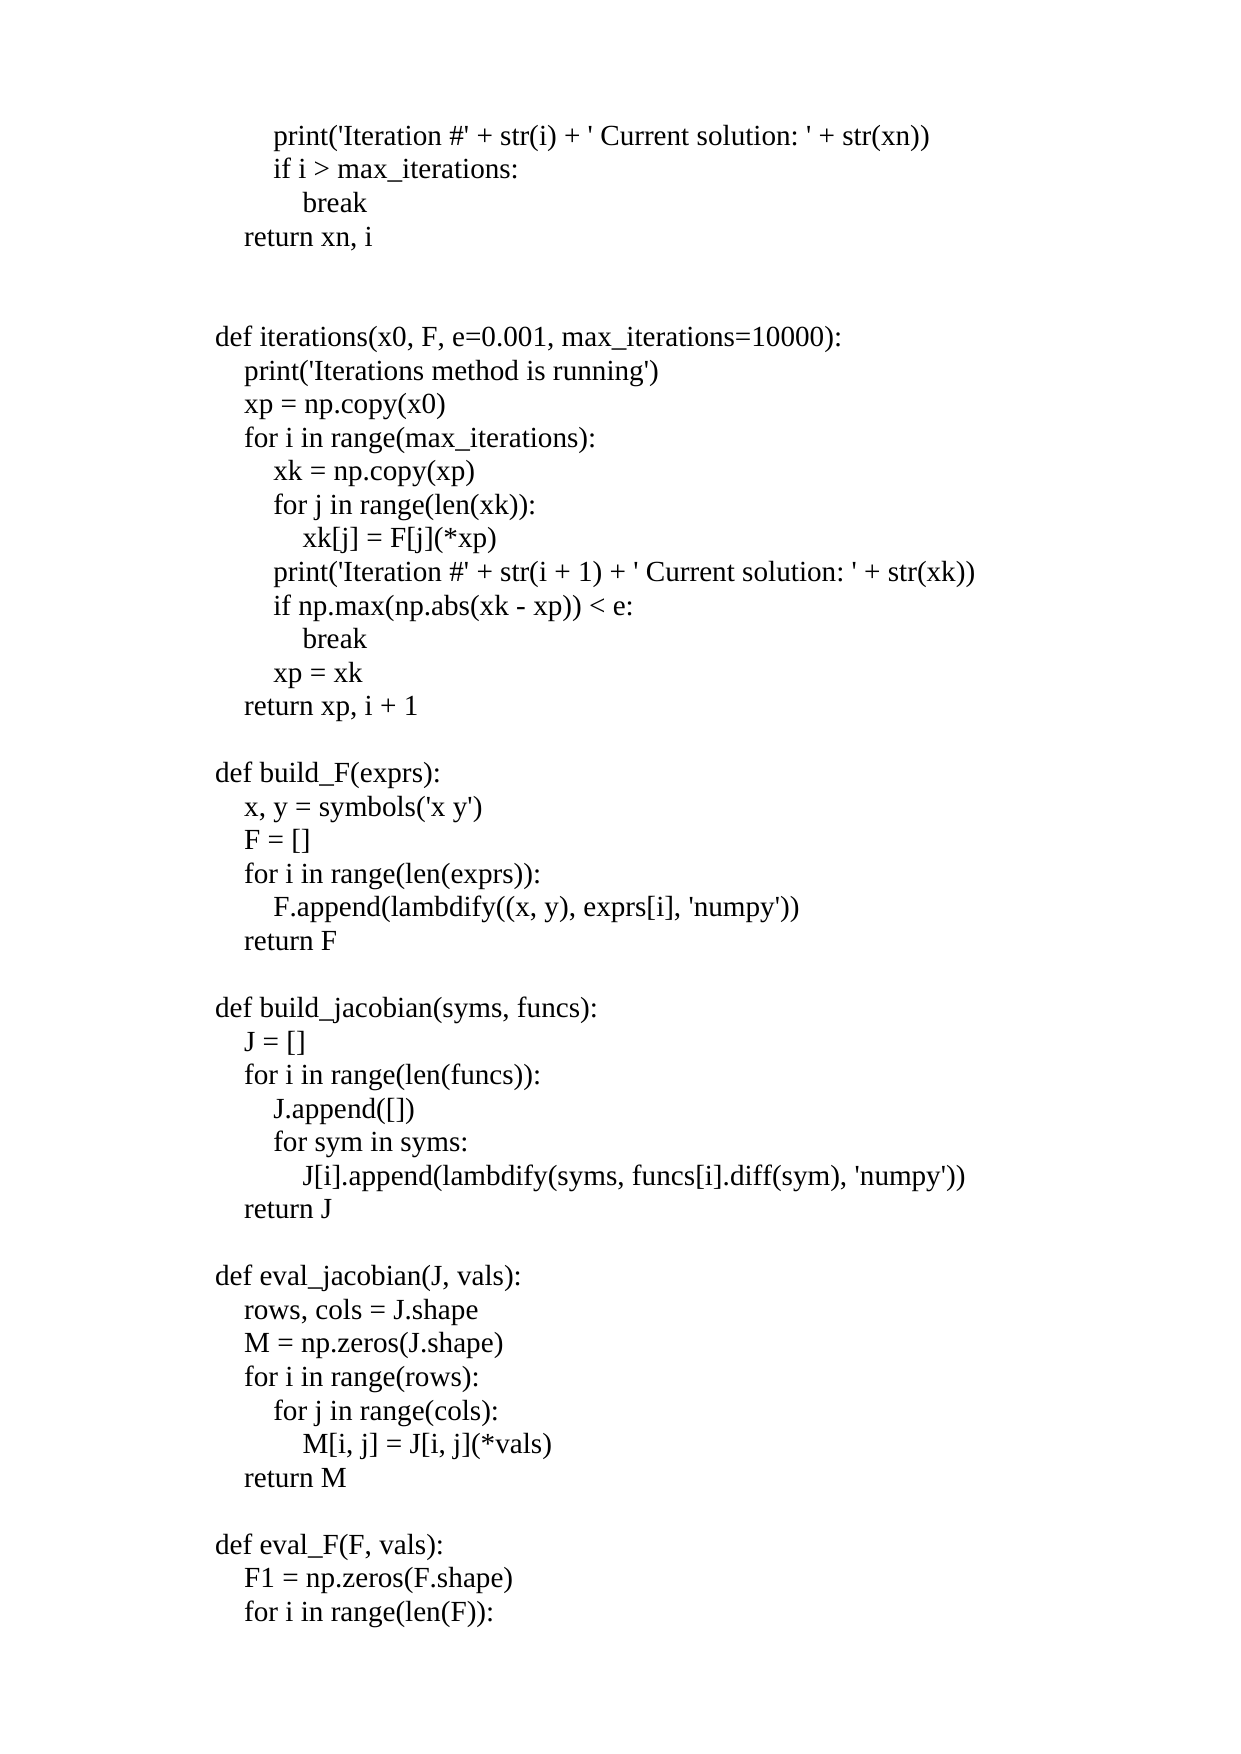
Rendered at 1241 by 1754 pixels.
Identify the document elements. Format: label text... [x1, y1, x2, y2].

text def eval_F(F, vals): [215, 1527, 1152, 1560]
text F = [] [215, 822, 1152, 856]
text xk[j] = F[j](*xp) [215, 521, 1152, 554]
text for j in range(cols): [215, 1393, 1152, 1426]
text for i in range(len(F)): [215, 1594, 1152, 1627]
text J = [] [215, 1024, 1152, 1057]
text for sym in syms: [215, 1124, 1152, 1158]
text xk = np.copy(xp) [215, 453, 1152, 487]
text def iterations(x0, F, e=0.001, max_iterations=10000): [215, 319, 1152, 353]
text break [215, 185, 1152, 219]
text F1 = np.zeros(F.shape) [215, 1560, 1152, 1594]
text return xn, i [215, 219, 1152, 252]
text for i in range(rows): [215, 1359, 1152, 1393]
text rows, cols = J.shape [215, 1292, 1152, 1326]
text print('Iteration #' + str(i + 1) + ' Current solution: ' + str(xk)) [215, 554, 1152, 588]
text xp = xk [215, 655, 1152, 688]
text return xp, i + 1 [215, 688, 1152, 722]
text for j in range(len(xk)): [215, 487, 1152, 521]
text print('Iterations method is running') [215, 353, 1152, 386]
text xp = np.copy(x0) [215, 386, 1152, 420]
text M = np.zeros(J.shape) [215, 1326, 1152, 1359]
text for i in range(len(exprs)): [215, 856, 1152, 889]
text return F [215, 923, 1152, 957]
text return J [215, 1191, 1152, 1225]
text for i in range(max_iterations): [215, 420, 1152, 453]
text return M [215, 1460, 1152, 1493]
text def build_F(exprs): [215, 755, 1152, 789]
text J[i].append(lambdify(syms, funcs[i].diff(sym), 'numpy')) [215, 1158, 1152, 1191]
text F.append(lambdify((x, y), exprs[i], 'numpy')) [215, 889, 1152, 923]
text J.append([]) [215, 1091, 1152, 1124]
text break [215, 621, 1152, 655]
text if i > max_iterations: [215, 152, 1152, 185]
text M[i, j] = J[i, j](*vals) [215, 1426, 1152, 1460]
text for i in range(len(funcs)): [215, 1057, 1152, 1091]
text x, y = symbols('x y') [215, 789, 1152, 822]
text def eval_jacobian(J, vals): [215, 1258, 1152, 1292]
text if np.max(np.abs(xk - xp)) < e: [215, 588, 1152, 621]
text def build_jacobian(syms, funcs): [215, 990, 1152, 1024]
text print('Iteration #' + str(i) + ' Current solution: ' + str(xn)) [215, 118, 1152, 152]
